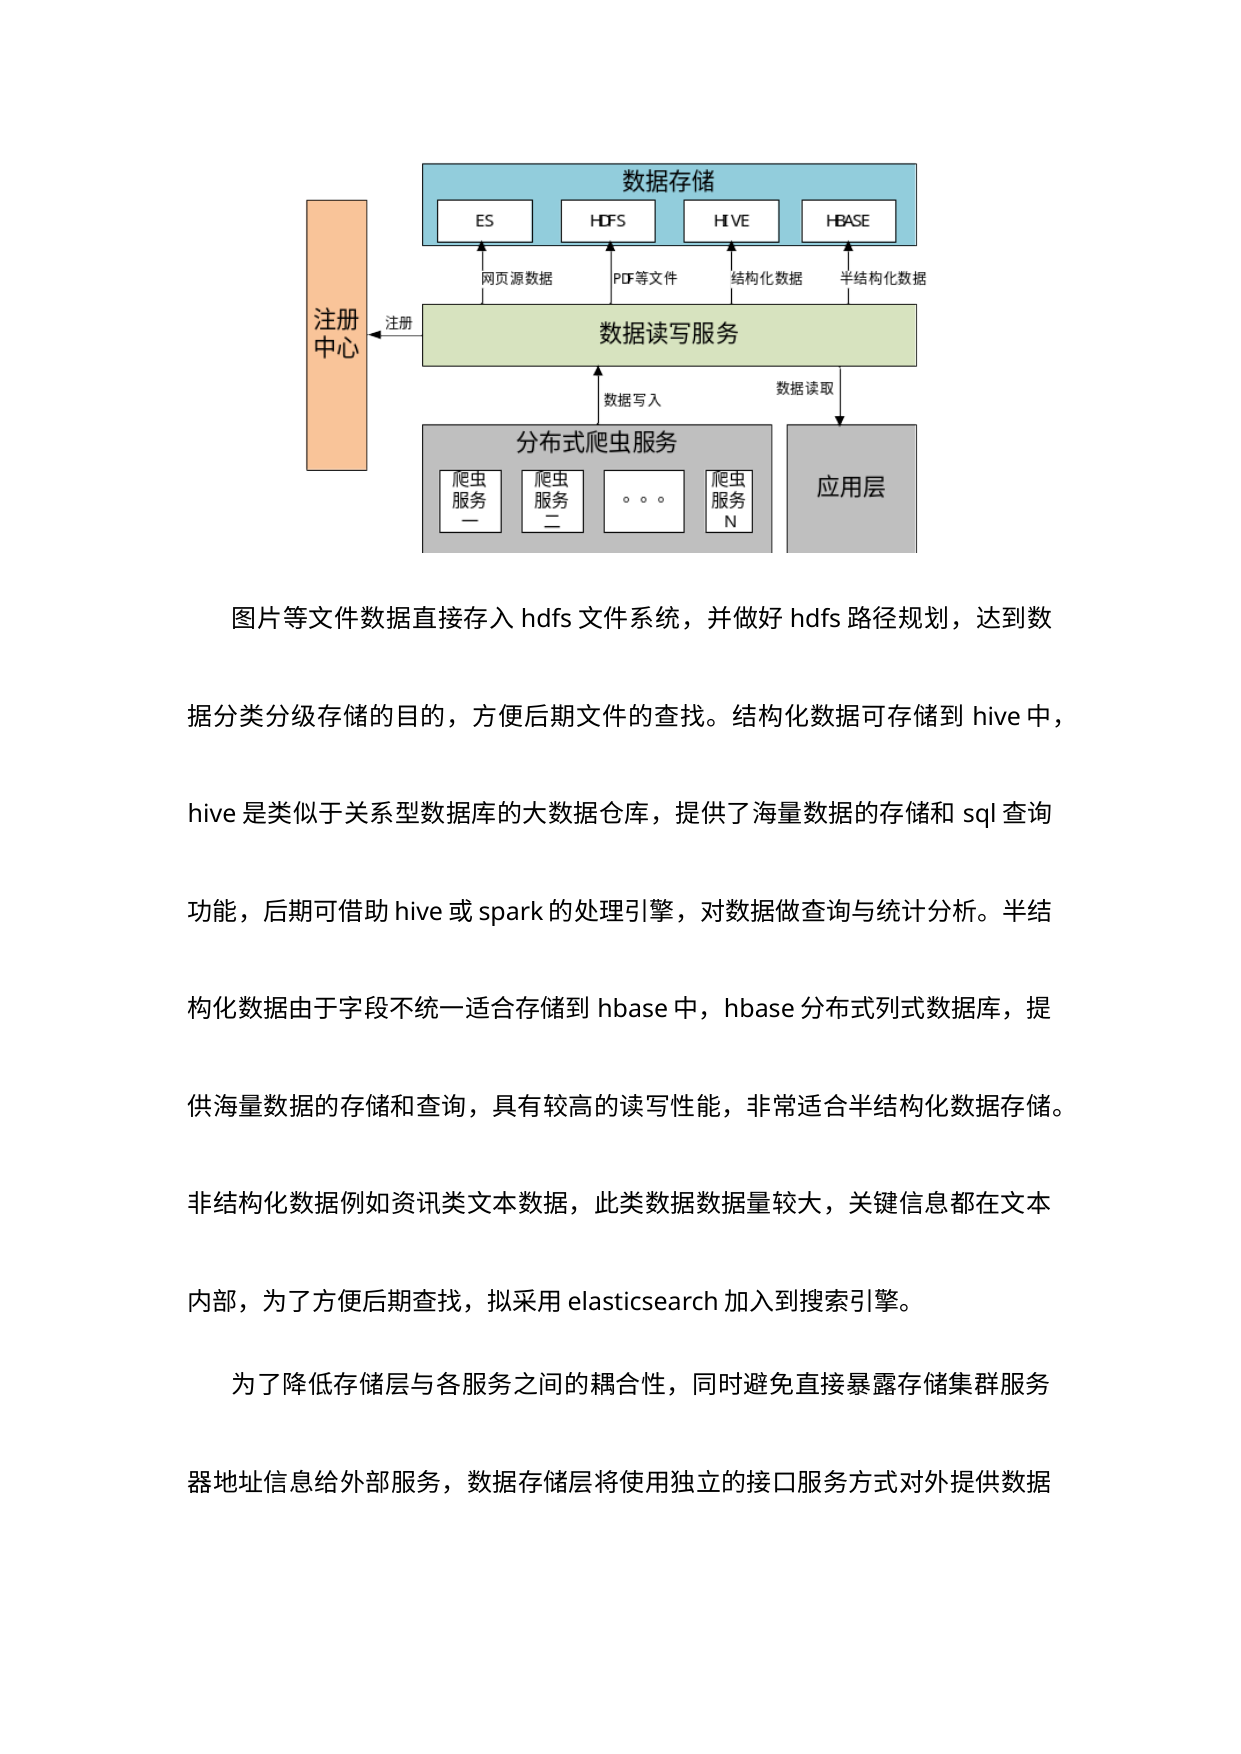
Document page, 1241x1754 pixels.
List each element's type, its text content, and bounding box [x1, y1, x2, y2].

text 图片等文件数据直接存入hdfs文件系统，并做好hdfs路径规划，达到数据分类分级存储的目的，方便后期文件的查找。结构化数据可存储到hive中，hive是类似于关系型数据库的大数据仓库，提供了海量数据的存储和sql查询功能，后期可借助hive或spark的处理引擎，对数据做查询与统计分析。半结构化数据由于字段不统一适合存储到hbase中，hbase分布式列式数据库，提供海量数据的存储和查询，具有较高的读写性能，非常适合半结构化数据存储。非结构化数据例如资讯类文本数据，此类数据数据量较大，关键信息都在文本内部，为了方便后期查找，拟采用elasticsearch加入到搜索引擎。 [187, 584, 1053, 1332]
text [187, 1350, 1053, 1513]
